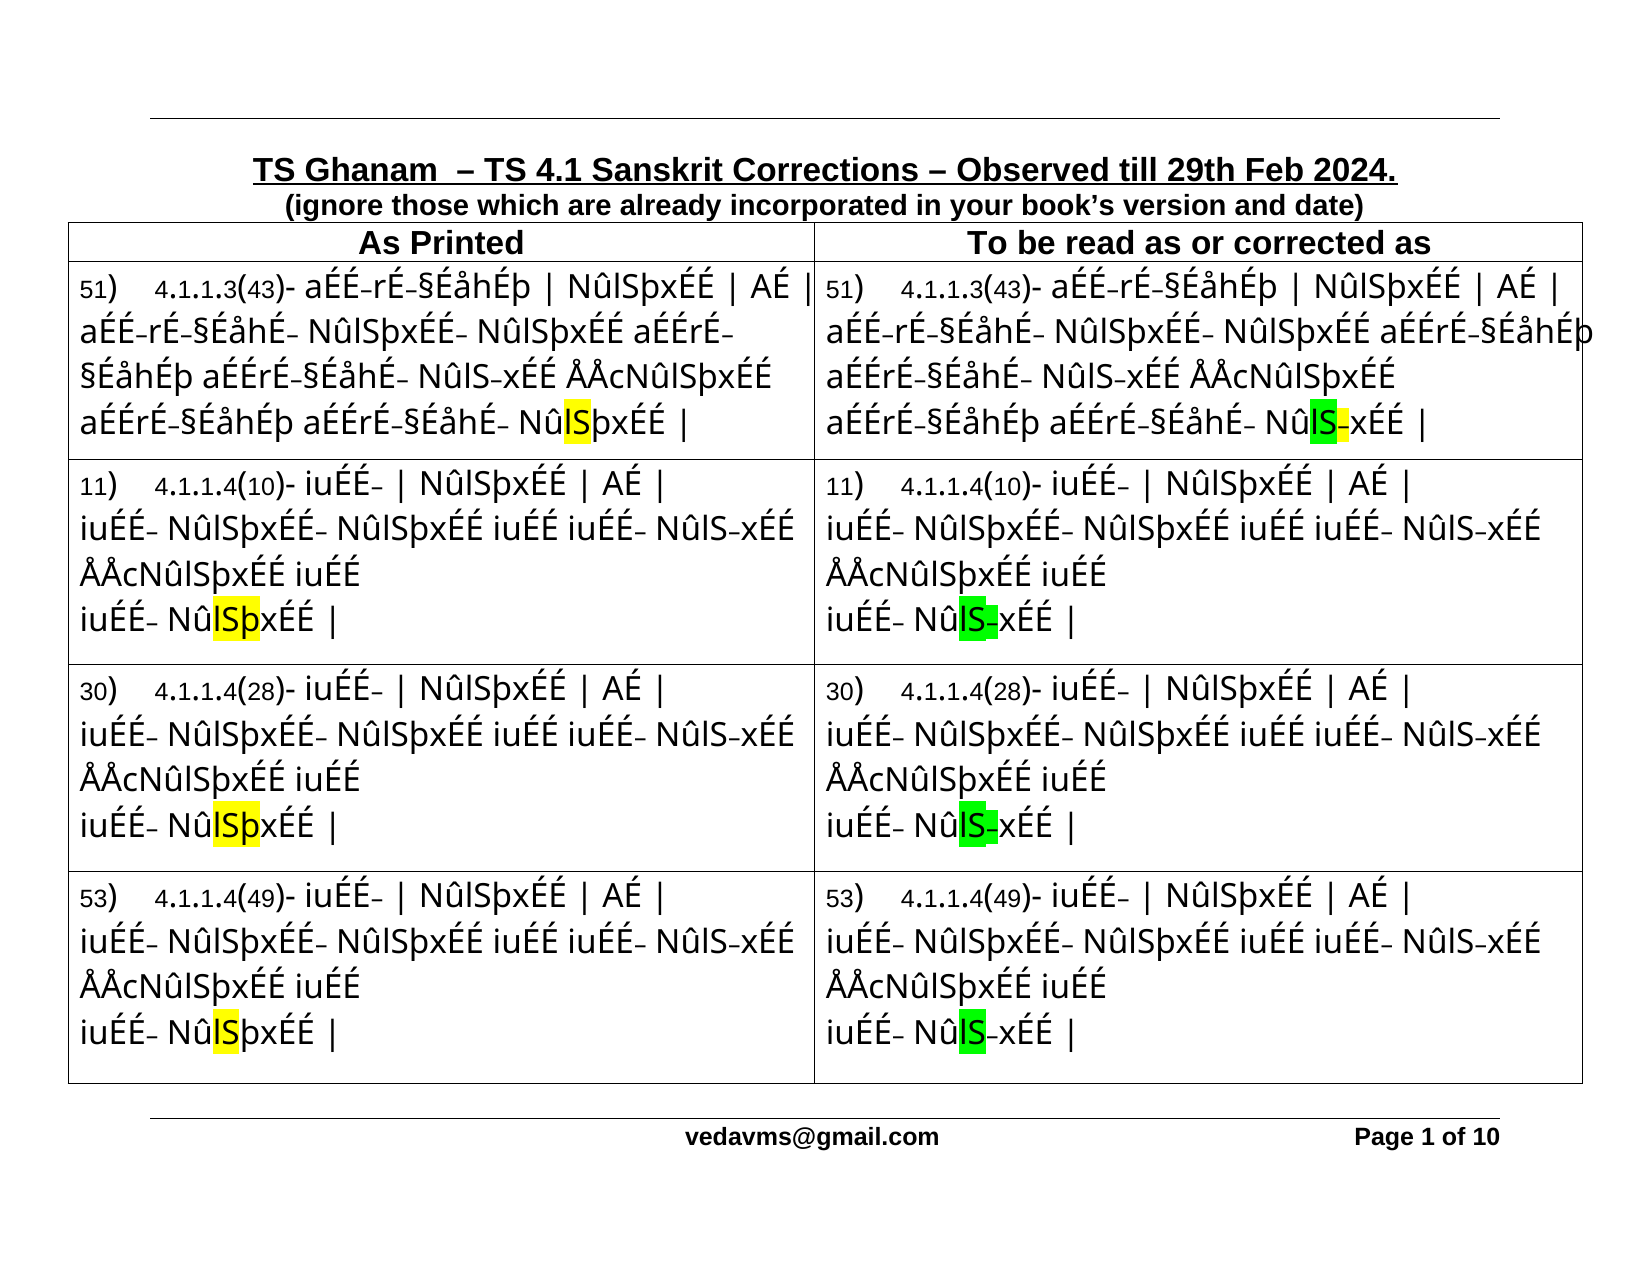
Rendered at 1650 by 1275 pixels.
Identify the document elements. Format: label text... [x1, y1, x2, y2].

table_cell 11) 4.1.1.4(10)- iuÉÉ– | NûlSþxÉÉ | AÉ | iuÉÉ– NûlSþxÉÉ– NûlSþxÉÉ iuÉÉ iuÉÉ– NûlS–xÉÉ ÅÅcNûlSþxÉÉ iuÉÉ iuÉÉ– NûlS–xÉÉ | [815, 460, 1582, 664]
table_cell 30) 4.1.1.4(28)- iuÉÉ– | NûlSþxÉÉ | AÉ | iuÉÉ– NûlSþxÉÉ– NûlSþxÉÉ iuÉÉ iuÉÉ– NûlS–xÉÉ ÅÅcNûlSþxÉÉ iuÉÉ iuÉÉ– NûlS–xÉÉ | [815, 665, 1582, 871]
table_cell 11) 4.1.1.4(10)- iuÉÉ– | NûlSþxÉÉ | AÉ | iuÉÉ– NûlSþxÉÉ– NûlSþxÉÉ iuÉÉ iuÉÉ– NûlS–xÉÉ ÅÅcNûlSþxÉÉ iuÉÉ iuÉÉ– NûlSþxÉÉ | [69, 460, 814, 664]
text (ignore those which are already incorporated in your book’s version and date) [150, 188, 1500, 222]
table_cell 51) 4.1.1.3(43)- aÉÉ–rÉ–§ÉåhÉþ | NûlSþxÉÉ | AÉ | aÉÉ–rÉ–§ÉåhÉ– NûlSþxÉÉ– NûlSþxÉÉ aÉÉrÉ–§ÉåhÉþ aÉÉrÉ–§ÉåhÉ– NûlS–xÉÉ ÅÅcNûlSþxÉÉ aÉÉrÉ–§ÉåhÉþ aÉÉrÉ–§ÉåhÉ– NûlSþxÉÉ | [69, 262, 814, 458]
table_cell 30) 4.1.1.4(28)- iuÉÉ– | NûlSþxÉÉ | AÉ | iuÉÉ– NûlSþxÉÉ– NûlSþxÉÉ iuÉÉ iuÉÉ– NûlS–xÉÉ ÅÅcNûlSþxÉÉ iuÉÉ iuÉÉ– NûlSþxÉÉ | [69, 665, 814, 871]
table_cell 53) 4.1.1.4(49)- iuÉÉ– | NûlSþxÉÉ | AÉ | iuÉÉ– NûlSþxÉÉ– NûlSþxÉÉ iuÉÉ iuÉÉ– NûlS–xÉÉ ÅÅcNûlSþxÉÉ iuÉÉ iuÉÉ– NûlS–xÉÉ | [815, 872, 1582, 1083]
table_header As Printed [69, 223, 814, 261]
table_cell 51) 4.1.1.3(43)- aÉÉ–rÉ–§ÉåhÉþ | NûlSþxÉÉ | AÉ | aÉÉ–rÉ–§ÉåhÉ– NûlSþxÉÉ– NûlSþxÉÉ aÉÉrÉ–§ÉåhÉþ aÉÉrÉ–§ÉåhÉ– NûlS–xÉÉ ÅÅcNûlSþxÉÉ aÉÉrÉ–§ÉåhÉþ aÉÉrÉ–§ÉåhÉ– NûlS–xÉÉ | [815, 262, 1582, 458]
table_cell 53) 4.1.1.4(49)- iuÉÉ– | NûlSþxÉÉ | AÉ | iuÉÉ– NûlSþxÉÉ– NûlSþxÉÉ iuÉÉ iuÉÉ– NûlS–xÉÉ ÅÅcNûlSþxÉÉ iuÉÉ iuÉÉ– NûlSþxÉÉ | [69, 872, 814, 1083]
table_header To be read as or corrected as [815, 223, 1582, 261]
text TS Ghanam – TS 4.1 Sanskrit Corrections – Observed till 29th Feb 2024. [150, 150, 1500, 188]
